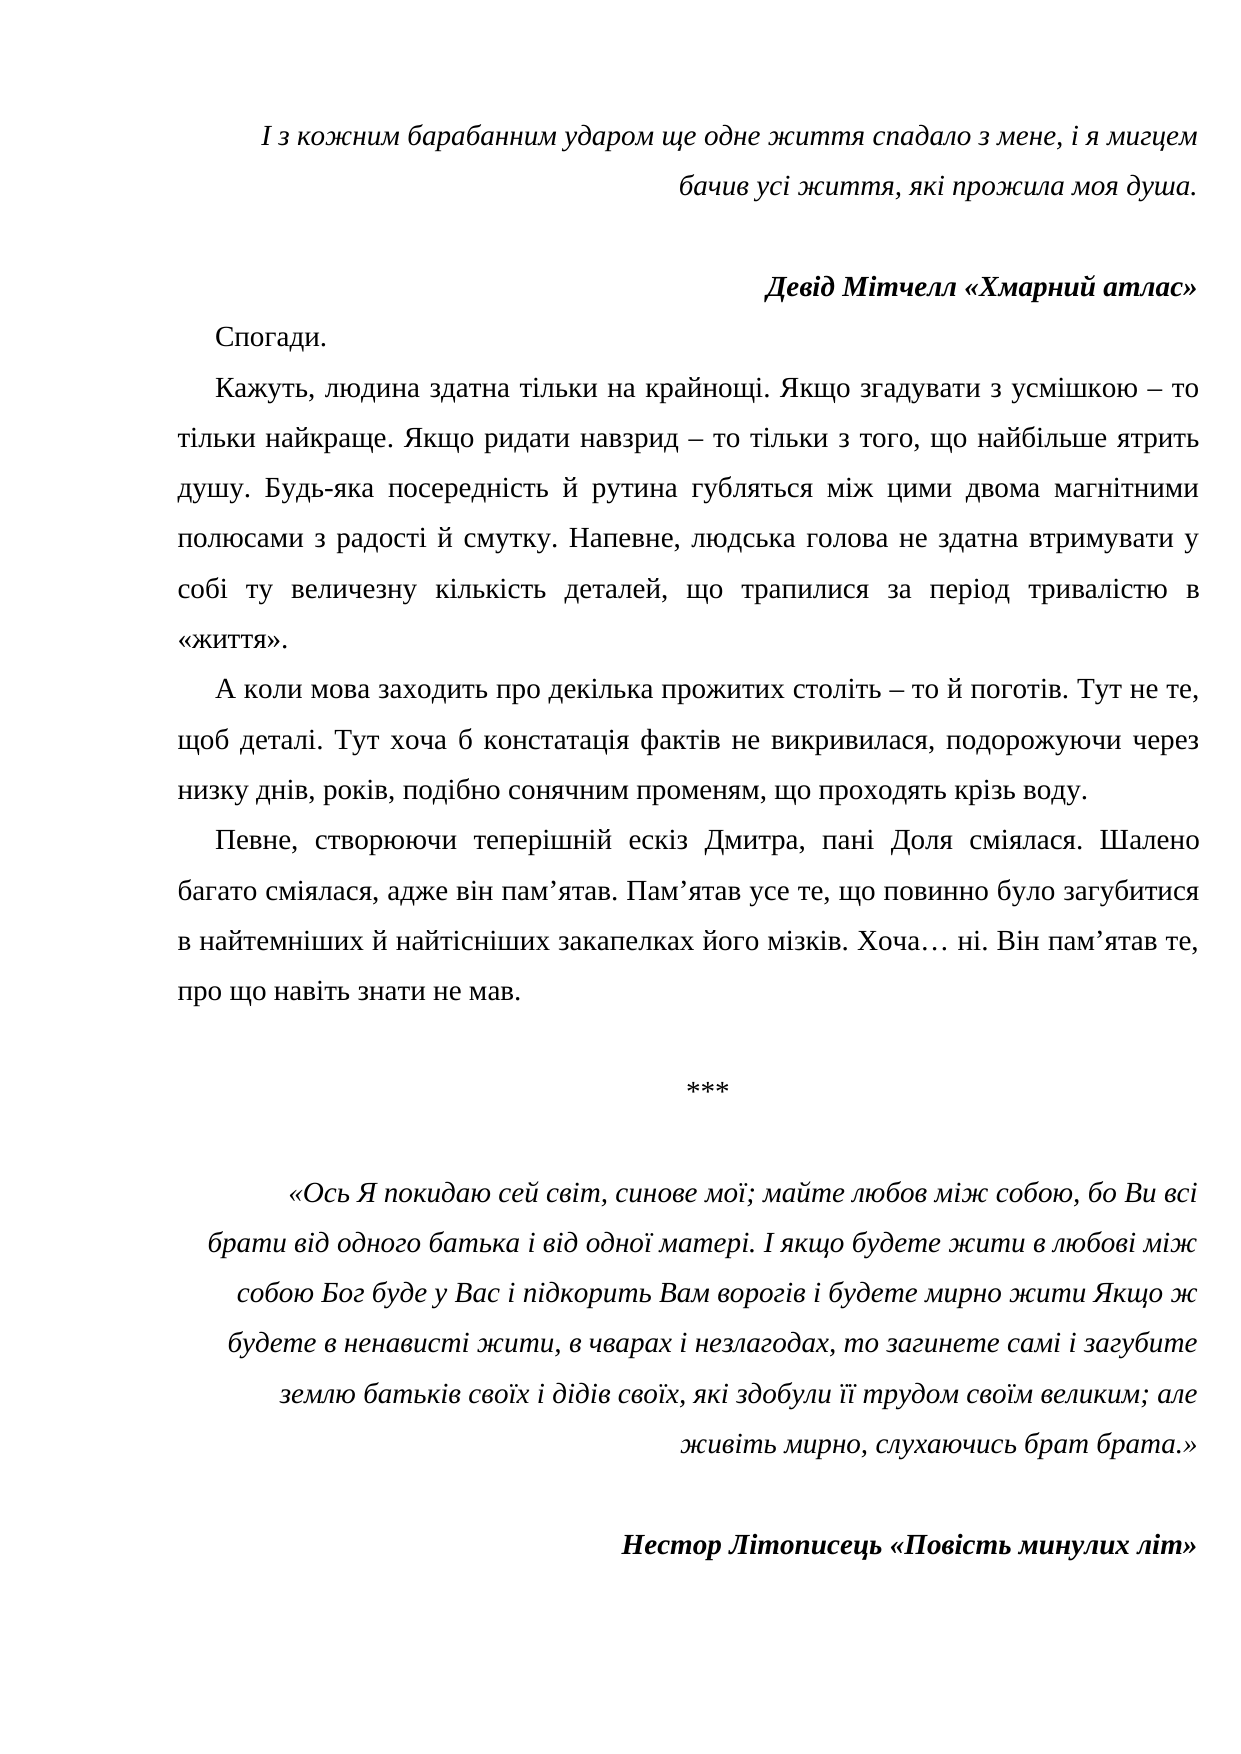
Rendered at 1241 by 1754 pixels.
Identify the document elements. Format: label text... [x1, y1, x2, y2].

text Девід Мітчелл «Хмарний атлас» [177, 269, 1200, 303]
text А коли мова заходить про декілька прожитих століть – то й поготів. Тут не те, щоб деталі. Тут хоча б констатація фактів не викривилася, подорожуючи через низку днів, років, подібно сонячним променям, що проходять крізь воду. [177, 672, 1200, 806]
text І з кожним барабанним ударом ще одне життя спадало з мене, і я мигцем бачив усі життя, які прожила моя душа. [177, 118, 1200, 202]
text Нестор Літописець «Повість минулих літ» [177, 1527, 1200, 1560]
text «Ось Я покидаю сей світ, синове мої; майте любов між собою, бо Ви всі брати від одного батька і від одної матері. І якщо будете жити в любові між собою Бог буде у Вас і підкорить Вам ворогів і будете мирно жити Якщо ж будете в ненависті жити, в чварах і незлагодах, то загинете самі і загубите землю батьків своїх і дідів своїх, які здобули її трудом своїм великим; але живіть мирно, слухаючись брат брата.» [177, 1175, 1200, 1460]
text *** [177, 1074, 1200, 1108]
text Певне, створюючи теперішній ескіз Дмитра, пані Доля сміялася. Шалено багато сміялася, адже він пам’ятав. Пам’ятав усе те, що повинно було загубитися в найтемніших й найтісніших закапелках його мізків. Хоча… ні. Він пам’ятав те, про що навіть знати не мав. [177, 822, 1200, 1007]
text Спогади. [177, 319, 1200, 353]
text Кажуть, людина здатна тільки на крайнощі. Якщо згадувати з усмішкою – то тільки найкраще. Якщо ридати навзрид – то тільки з того, що найбільше ятрить душу. Будь-яка посередність й рутина губляться між цими двома магнітними полюсами з радості й смутку. Напевне, людська голова не здатна втримувати у собі ту величезну кількість деталей, що трапилися за період тривалістю в «життя». [177, 370, 1200, 655]
